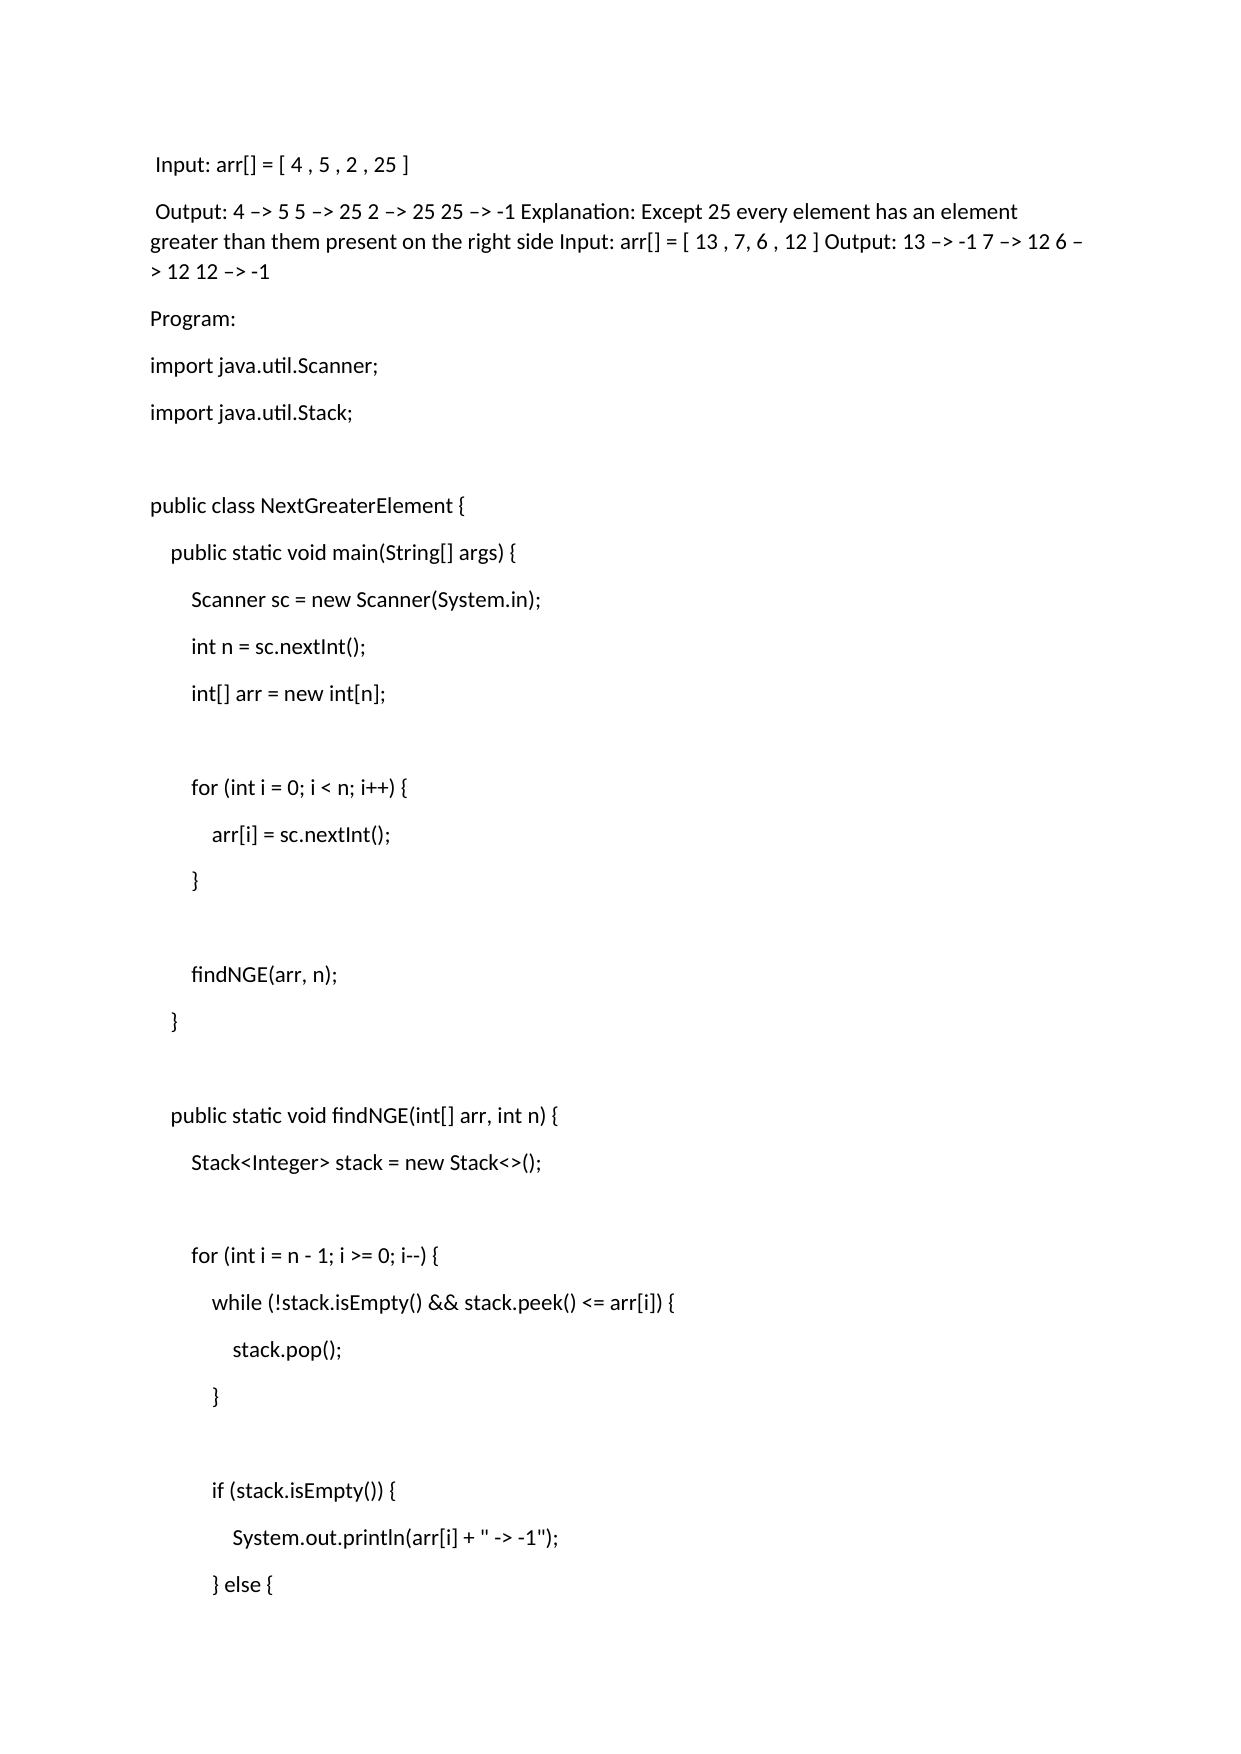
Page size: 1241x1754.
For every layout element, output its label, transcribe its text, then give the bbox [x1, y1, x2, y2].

text public class NextGreaterElement { [150, 492, 1090, 520]
text Scanner sc = new Scanner(System.in); [150, 585, 1090, 613]
text public static void main(String[] args) { [150, 538, 1090, 567]
text int n = sc.nextInt(); [150, 632, 1090, 660]
text System.out.println(arr[i] + " -> -1"); [150, 1523, 1090, 1551]
text } [150, 1007, 1090, 1035]
text import java.util.Scanner; [150, 351, 1090, 379]
text } else { [150, 1570, 1090, 1598]
text findNGE(arr, n); [150, 960, 1090, 988]
text Stack<Integer> stack = new Stack<>(); [150, 1148, 1090, 1176]
text Output: 4 –> 5 5 –> 25 2 –> 25 25 –> -1 Explanation: Except 25 every element has an element greater than them present on the right side Input: arr[] = [ 13 , 7, 6 , 12 ] Output: 13 –> -1 7 –> 12 6 –> 12 12 –> -1 [150, 197, 1090, 285]
text import java.util.Stack; [150, 398, 1090, 426]
text Input: arr[] = [ 4 , 5 , 2 , 25 ] [150, 150, 1090, 178]
text for (int i = 0; i < n; i++) { [150, 773, 1090, 801]
text Program: [150, 304, 1090, 332]
text while (!stack.isEmpty() && stack.peek() <= arr[i]) { [150, 1288, 1090, 1317]
text for (int i = n - 1; i >= 0; i--) { [150, 1242, 1090, 1270]
text } [150, 1382, 1090, 1410]
text if (stack.isEmpty()) { [150, 1476, 1090, 1504]
text int[] arr = new int[n]; [150, 679, 1090, 707]
text public static void findNGE(int[] arr, int n) { [150, 1101, 1090, 1129]
text stack.pop(); [150, 1335, 1090, 1363]
text arr[i] = sc.nextInt(); [150, 820, 1090, 848]
text } [150, 867, 1090, 895]
